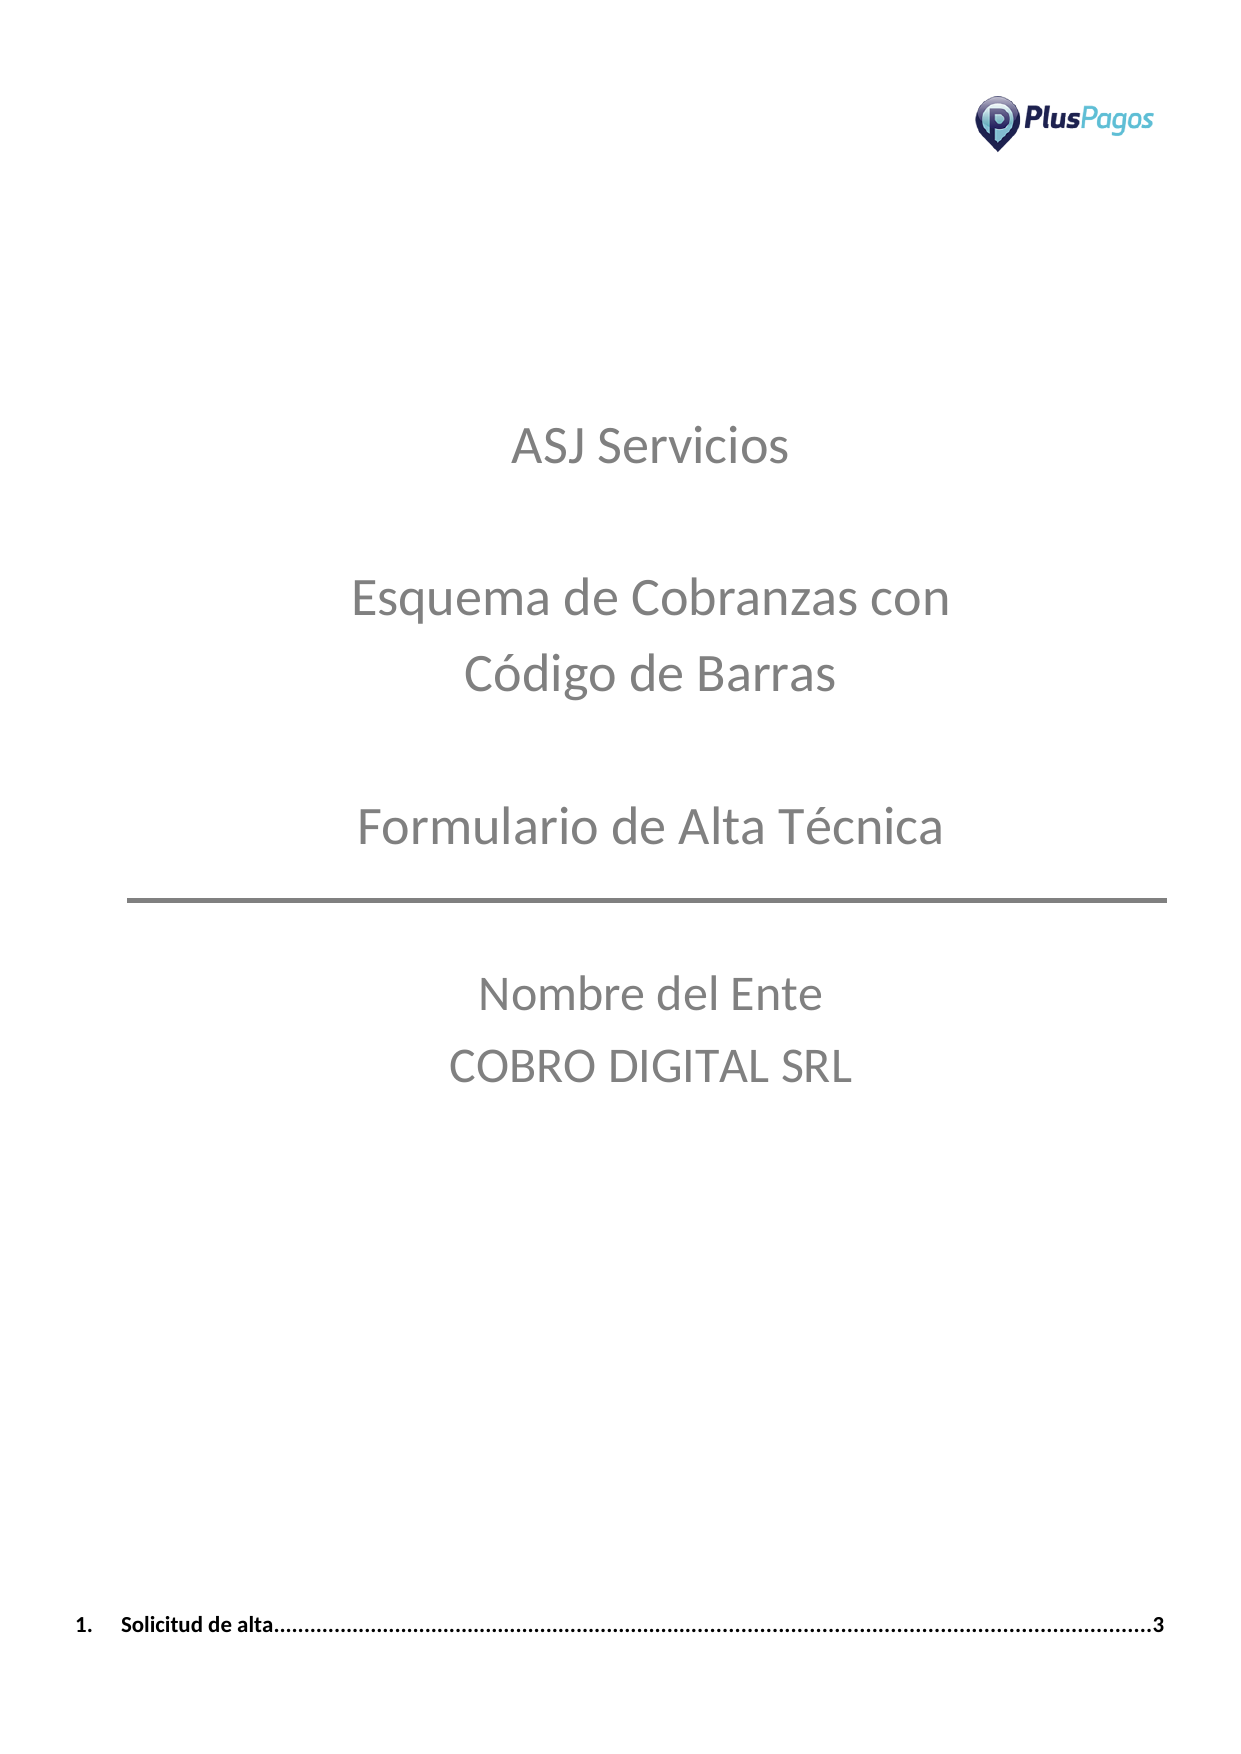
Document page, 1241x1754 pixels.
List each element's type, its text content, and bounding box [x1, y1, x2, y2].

text COBRO DIGITAL SRL [137, 1033, 1165, 1094]
picture [975, 96, 1157, 153]
text Formulario de Alta Técnica [137, 792, 1165, 858]
text Esquema de Cobranzas con [135, 563, 1167, 629]
text ASJ Servicios [137, 411, 1165, 477]
text Nombre del Ente [135, 962, 1167, 1023]
text Código de Barras [135, 639, 1167, 705]
